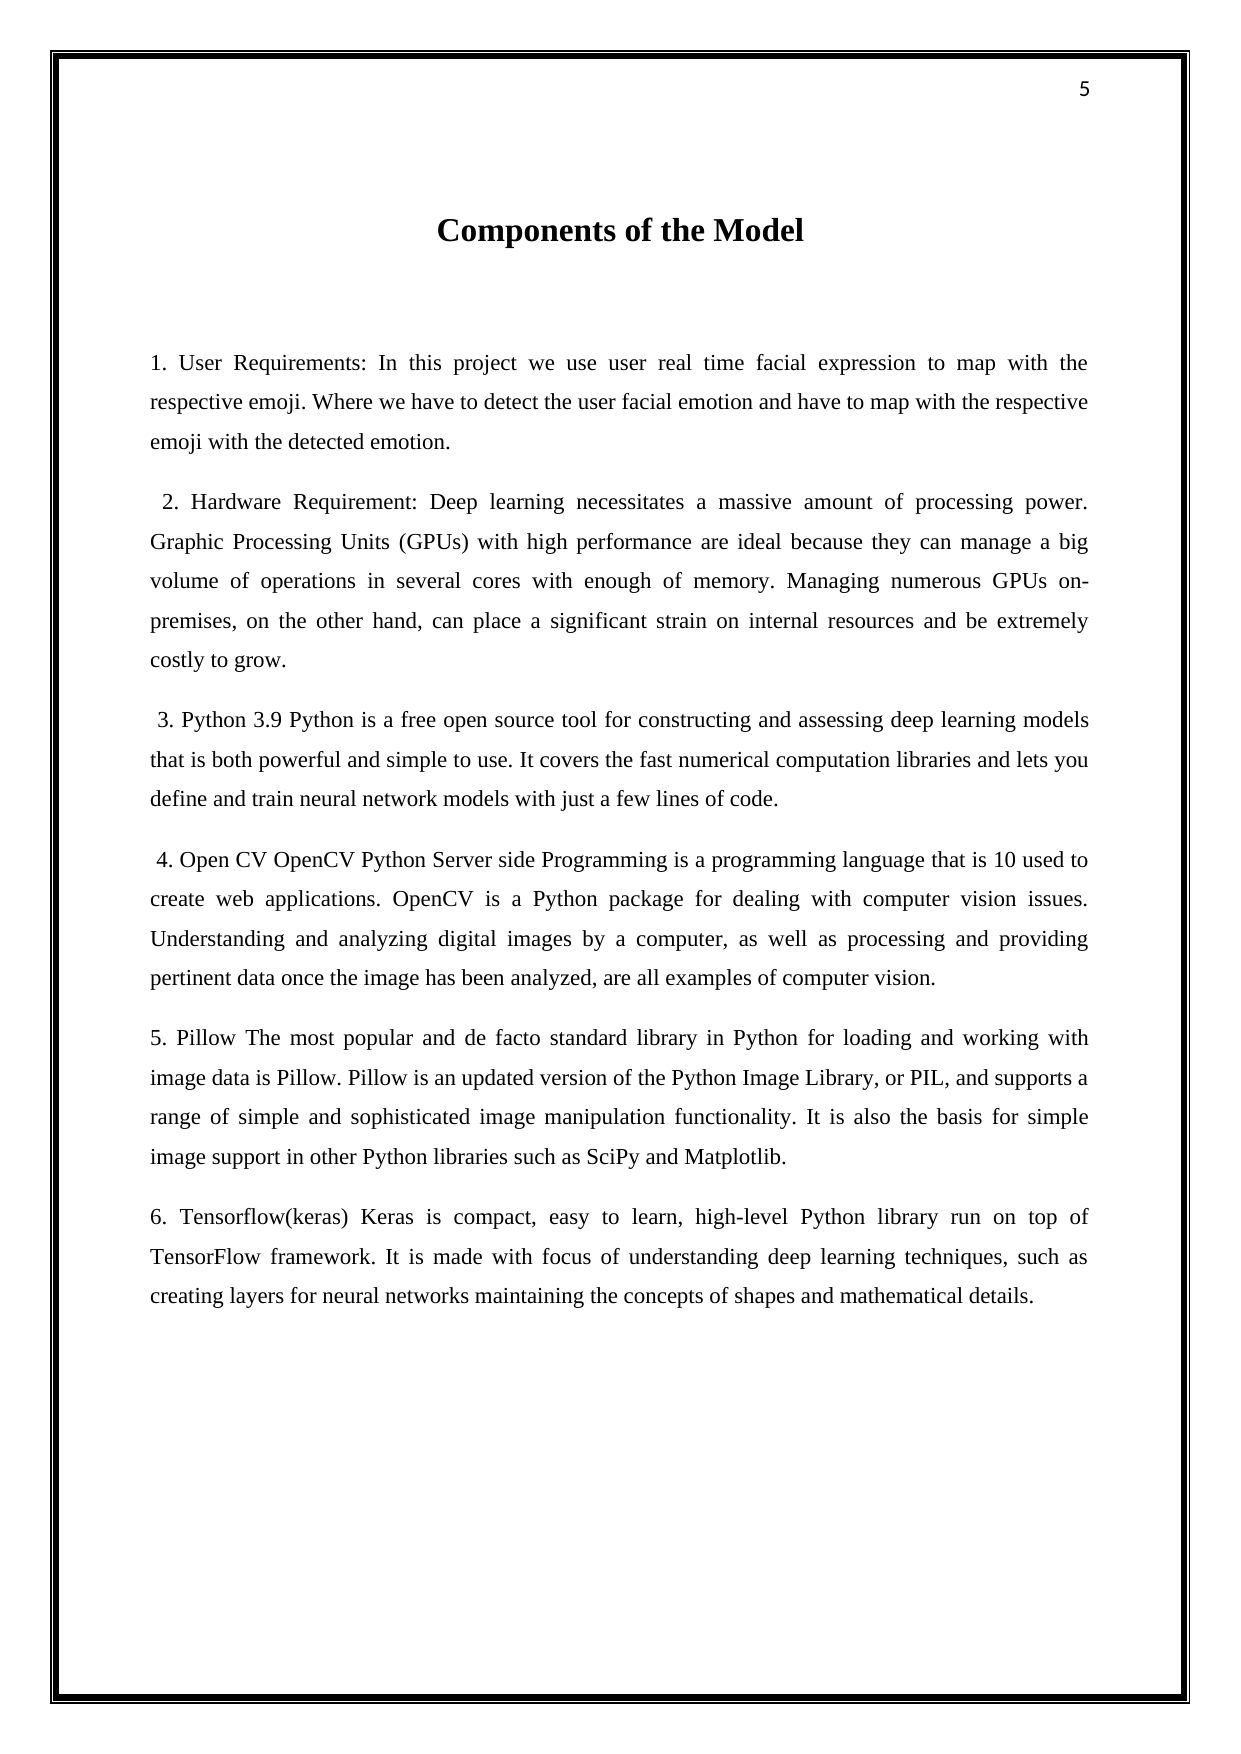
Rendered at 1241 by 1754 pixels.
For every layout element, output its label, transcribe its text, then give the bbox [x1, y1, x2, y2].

text Components of the Model [150, 210, 1090, 249]
text 5. Pillow The most popular and de facto standard library in Python for loading and working with image data is Pillow. Pillow is an updated version of the Python Image Library, or PIL, and supports a range of simple and sophisticated image manipulation functionality. It is also the basis for simple image support in other Python libraries such as SciPy and Matplotlib. [150, 1024, 1090, 1169]
text 4. Open CV OpenCV Python Server side Programming is a programming language that is 10 used to create web applications. OpenCV is a Python package for dealing with computer vision issues. Understanding and analyzing digital images by a computer, as well as processing and providing pertinent data once the image has been analyzed, are all examples of computer vision. [150, 846, 1090, 991]
text 1. User Requirements: In this project we use user real time facial expression to map with the respective emoji. Where we have to detect the user facial emotion and have to map with the respective emoji with the detected emotion. [150, 349, 1090, 454]
text 3. Python 3.9 Python is a free open source tool for constructing and assessing deep learning models that is both powerful and simple to use. It covers the fast numerical computation libraries and lets you define and train neural network models with just a few lines of code. [150, 706, 1090, 812]
text 2. Hardware Requirement: Deep learning necessitates a massive amount of processing power. Graphic Processing Units (GPUs) with high performance are ideal because they can manage a big volume of operations in several cores with enough of memory. Managing numerous GPUs on-premises, on the other hand, can place a significant strain on internal resources and be extremely costly to grow. [150, 488, 1090, 672]
text 6. Tensorflow(keras) Keras is compact, easy to learn, high-level Python library run on top of TensorFlow framework. It is made with focus of understanding deep learning techniques, such as creating layers for neural networks maintaining the concepts of shapes and mathematical details. [150, 1203, 1090, 1308]
